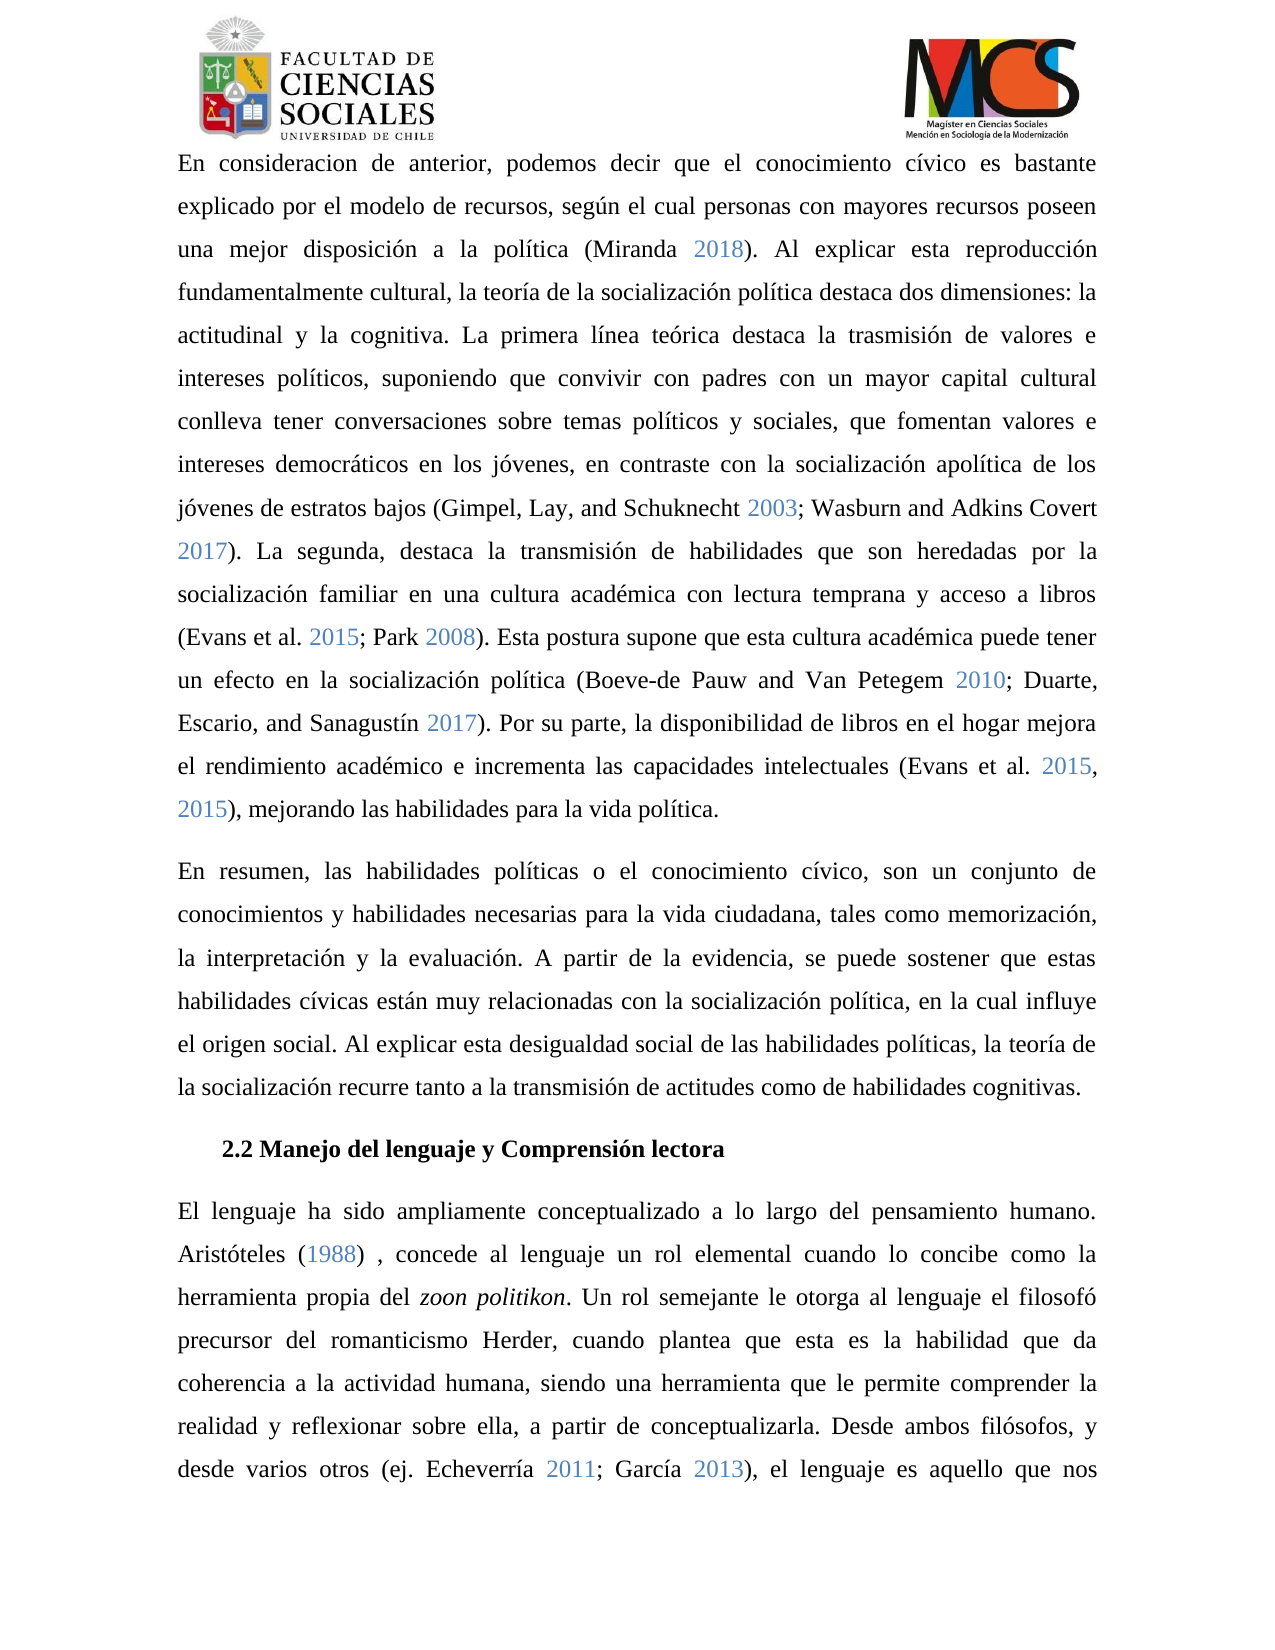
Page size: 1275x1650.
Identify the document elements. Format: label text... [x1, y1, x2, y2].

subtitle Manejo del lenguaje y Comprensión lectora [222, 1134, 1098, 1163]
text En consideracion de anterior, podemos decir que el conocimiento cívico es bastante explicado por el modelo de recursos, según el cual personas con mayores recursos poseen una mejor disposición a la política (Miranda 2018). Al explicar esta reproducción fundamentalmente cultural, la teoría de la socialización política destaca dos dimensiones: la actitudinal y la cognitiva. La primera línea teórica destaca la trasmisión de valores e intereses políticos, suponiendo que convivir con padres con un mayor capital cultural conlleva tener conversaciones sobre temas políticos y sociales, que fomentan valores e intereses democráticos en los jóvenes, en contraste con la socialización apolítica de los jóvenes de estratos bajos (Gimpel, Lay, and Schuknecht 2003; Wasburn and Adkins Covert 2017). La segunda, destaca la transmisión de habilidades que son heredadas por la socialización familiar en una cultura académica con lectura temprana y acceso a libros (Evans et al. 2015; Park 2008). Esta postura supone que esta cultura académica puede tener un efecto en la socialización política (Boeve-de Pauw and Van Petegem 2010; Duarte, Escario, and Sanagustín 2017). Por su parte, la disponibilidad de libros en el hogar mejora el rendimiento académico e incrementa las capacidades intelectuales (Evans et al. 2015, 2015), mejorando las habilidades para la vida política. [177, 148, 1098, 823]
picture [900, 35, 1082, 142]
text En resumen, las habilidades políticas o el conocimiento cívico, son un conjunto de conocimientos y habilidades necesarias para la vida ciudadana, tales como memorización, la interpretación y la evaluación. A partir de la evidencia, se puede sostener que estas habilidades cívicas están muy relacionadas con la socialización política, en la cual influye el origen social. Al explicar esta desigualdad social de las habilidades políticas, la teoría de la socialización recurre tanto a la transmisión de actitudes como de habilidades cognitivas. [177, 856, 1098, 1101]
picture [196, 14, 436, 142]
